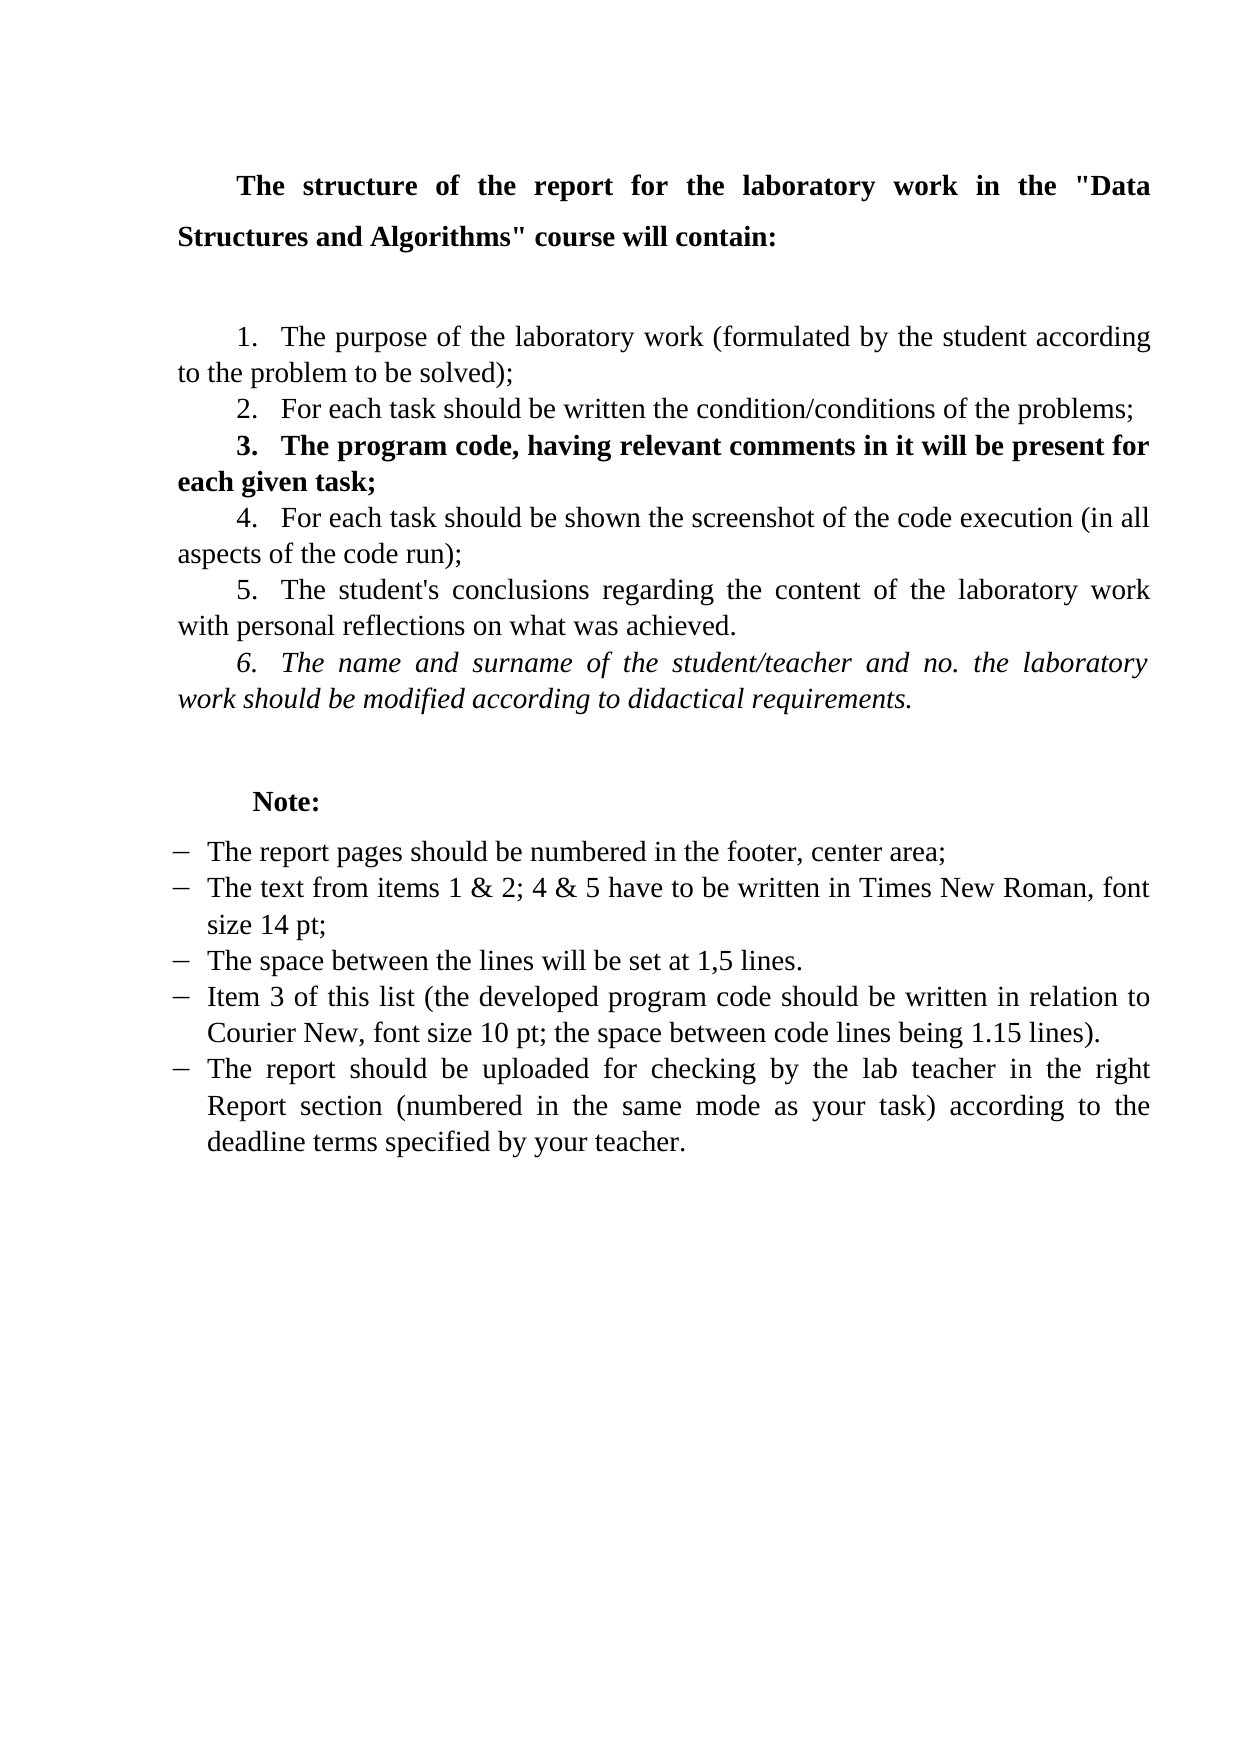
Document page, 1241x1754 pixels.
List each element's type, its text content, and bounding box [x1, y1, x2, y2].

text The structure of the report for the laboratory work in the "Data Structures and Algorithms" course will contain: [177, 168, 1152, 252]
list Item 3 of this list (the developed program code should be written in relation to Courier New, font size 10 pt; the space between code lines being 1.15 lines). [169, 979, 1152, 1049]
list The space between the lines will be set at 1,5 lines. [169, 943, 1152, 977]
list The name and surname of the student/teacher and no. the laboratory work should be modified according to didactical requirements. [177, 645, 1152, 714]
list The purpose of the laboratory work (formulated by the student according to the problem to be solved); [177, 319, 1152, 389]
list The program code, having relevant comments in it will be present for each given task; [177, 428, 1152, 497]
list The student's conclusions regarding the content of the laboratory work with personal reflections on what was achieved. [177, 572, 1152, 642]
list For each task should be shown the screenshot of the code execution (in all aspects of the code run); [177, 500, 1152, 570]
list The text from items 1 & 2; 4 & 5 have to be written in Times New Roman, font size 14 pt; [169, 871, 1152, 940]
list For each task should be written the condition/conditions of the problems; [177, 392, 1152, 425]
list The report pages should be numbered in the footer, center area; [169, 834, 1152, 868]
text Note: [177, 784, 1152, 817]
list The report should be uploaded for checking by the lab teacher in the right Report section (numbered in the same mode as your task) according to the deadline terms specified by your teacher. [169, 1052, 1152, 1157]
